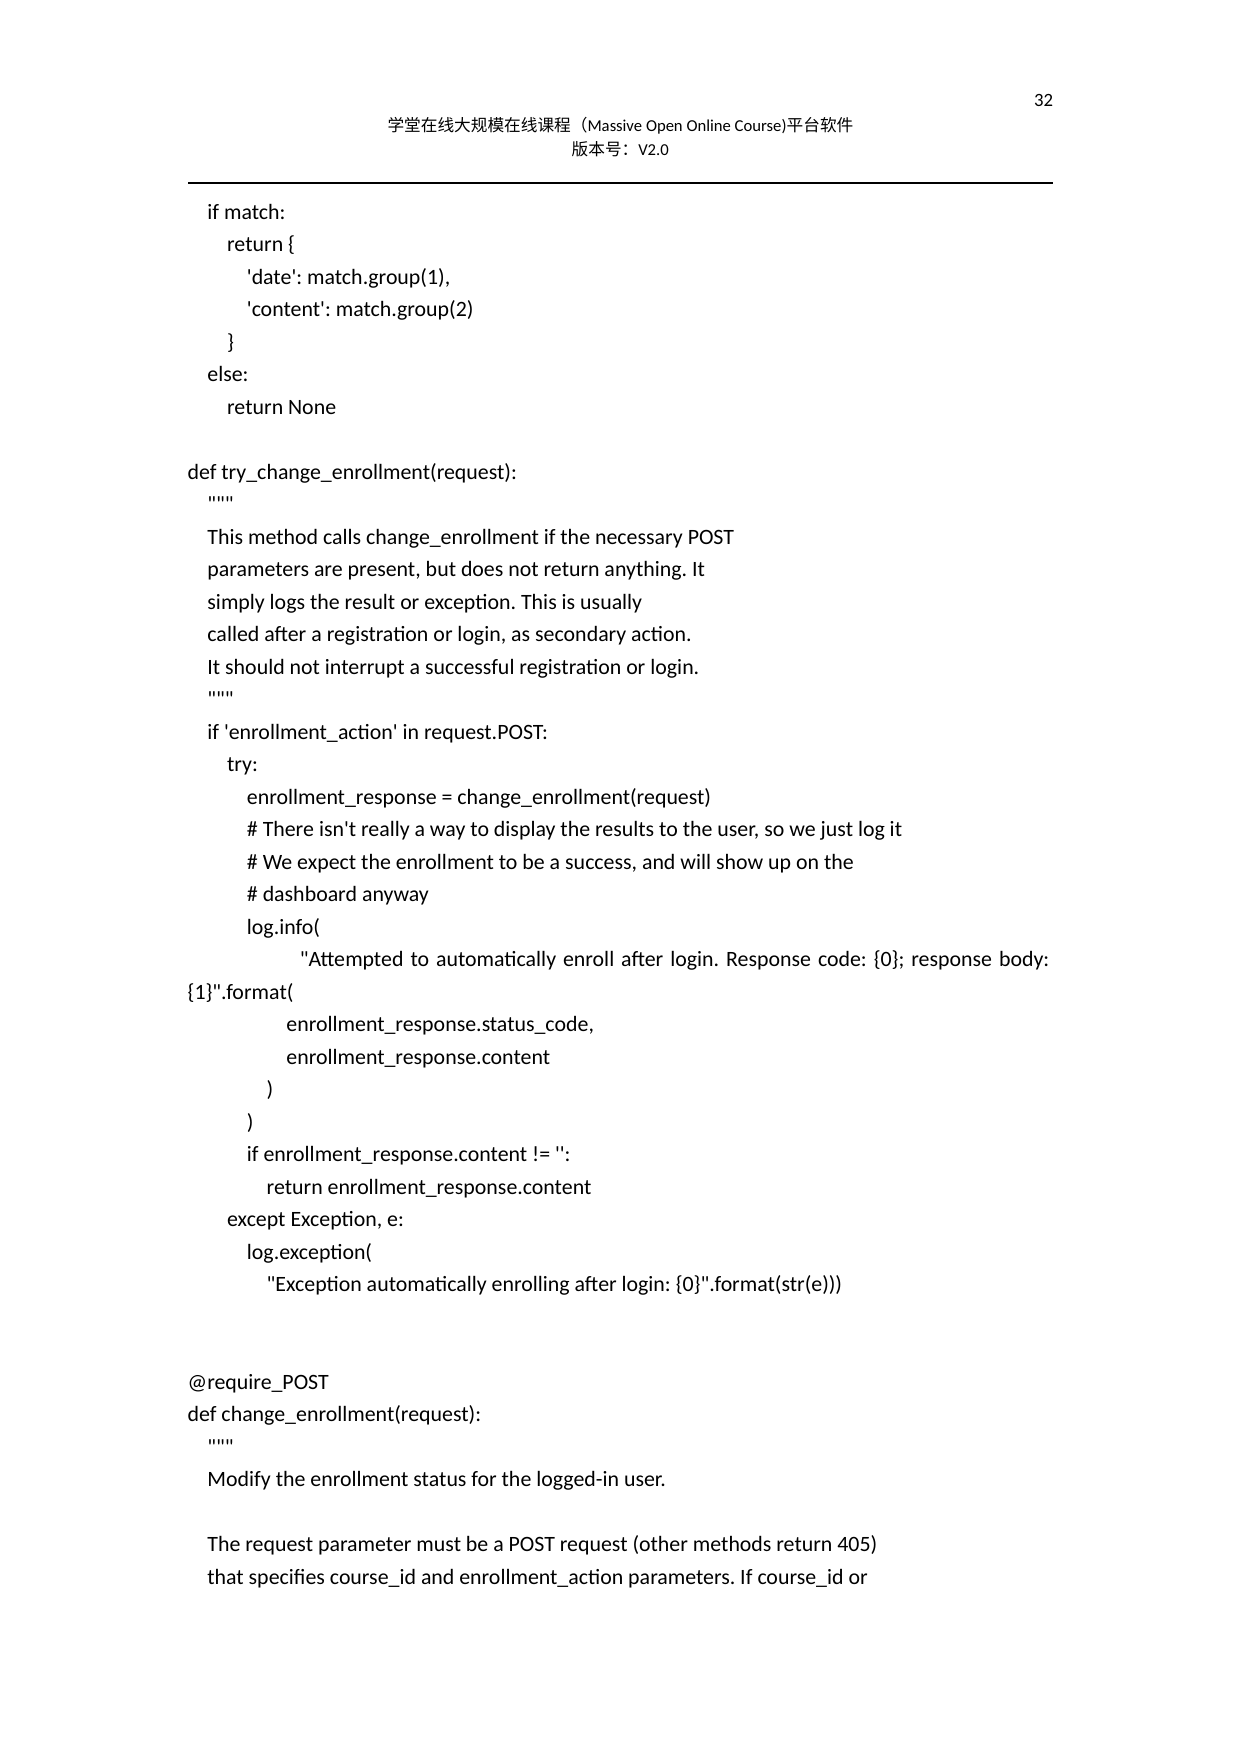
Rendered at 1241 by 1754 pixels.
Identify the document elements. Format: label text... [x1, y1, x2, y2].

text if enrollment_response.content != '': [187, 1138, 1053, 1170]
text @require_POST [187, 1365, 1053, 1398]
text # We expect the enrollment to be a success, and will show up on the [187, 845, 1053, 878]
text The request parameter must be a POST request (other methods return 405) [187, 1528, 1053, 1560]
text ) [187, 1073, 1053, 1105]
text This method calls change_enrollment if the necessary POST [187, 520, 1053, 553]
text if match: [187, 195, 1053, 228]
text # dashboard anyway [187, 878, 1053, 910]
text def change_enrollment(request): [187, 1398, 1053, 1430]
text 'date': match.group(1), [187, 260, 1053, 293]
text ) [187, 1105, 1053, 1138]
text return enrollment_response.content [187, 1170, 1053, 1203]
text enrollment_response.content [187, 1040, 1053, 1073]
text return None [187, 390, 1053, 423]
text Modify the enrollment status for the logged-in user. [187, 1463, 1053, 1495]
text """ [187, 1430, 1053, 1463]
text else: [187, 358, 1053, 390]
text def try_change_enrollment(request): [187, 455, 1053, 488]
text log.exception( [187, 1235, 1053, 1268]
text It should not interrupt a successful registration or login. [187, 650, 1053, 683]
text that specifies course_id and enrollment_action parameters. If course_id or [187, 1560, 1053, 1593]
text simply logs the result or exception. This is usually [187, 585, 1053, 618]
text 'content': match.group(2) [187, 293, 1053, 325]
text called after a registration or login, as secondary action. [187, 618, 1053, 650]
text "Exception automatically enrolling after login: {0}".format(str(e))) [187, 1268, 1053, 1300]
text if 'enrollment_action' in request.POST: [187, 715, 1053, 748]
text """ [187, 683, 1053, 715]
text "Attempted to automatically enroll after login. Response code: {0}; response body: {1}".format( [187, 943, 1053, 1008]
text parameters are present, but does not return anything. It [187, 553, 1053, 585]
text enrollment_response = change_enrollment(request) [187, 780, 1053, 813]
text log.info( [187, 910, 1053, 943]
text """ [187, 488, 1053, 520]
text enrollment_response.status_code, [187, 1008, 1053, 1040]
text return { [187, 228, 1053, 260]
text } [187, 325, 1053, 358]
text # There isn't really a way to display the results to the user, so we just log it [187, 813, 1053, 845]
text except Exception, e: [187, 1203, 1053, 1235]
text try: [187, 748, 1053, 780]
